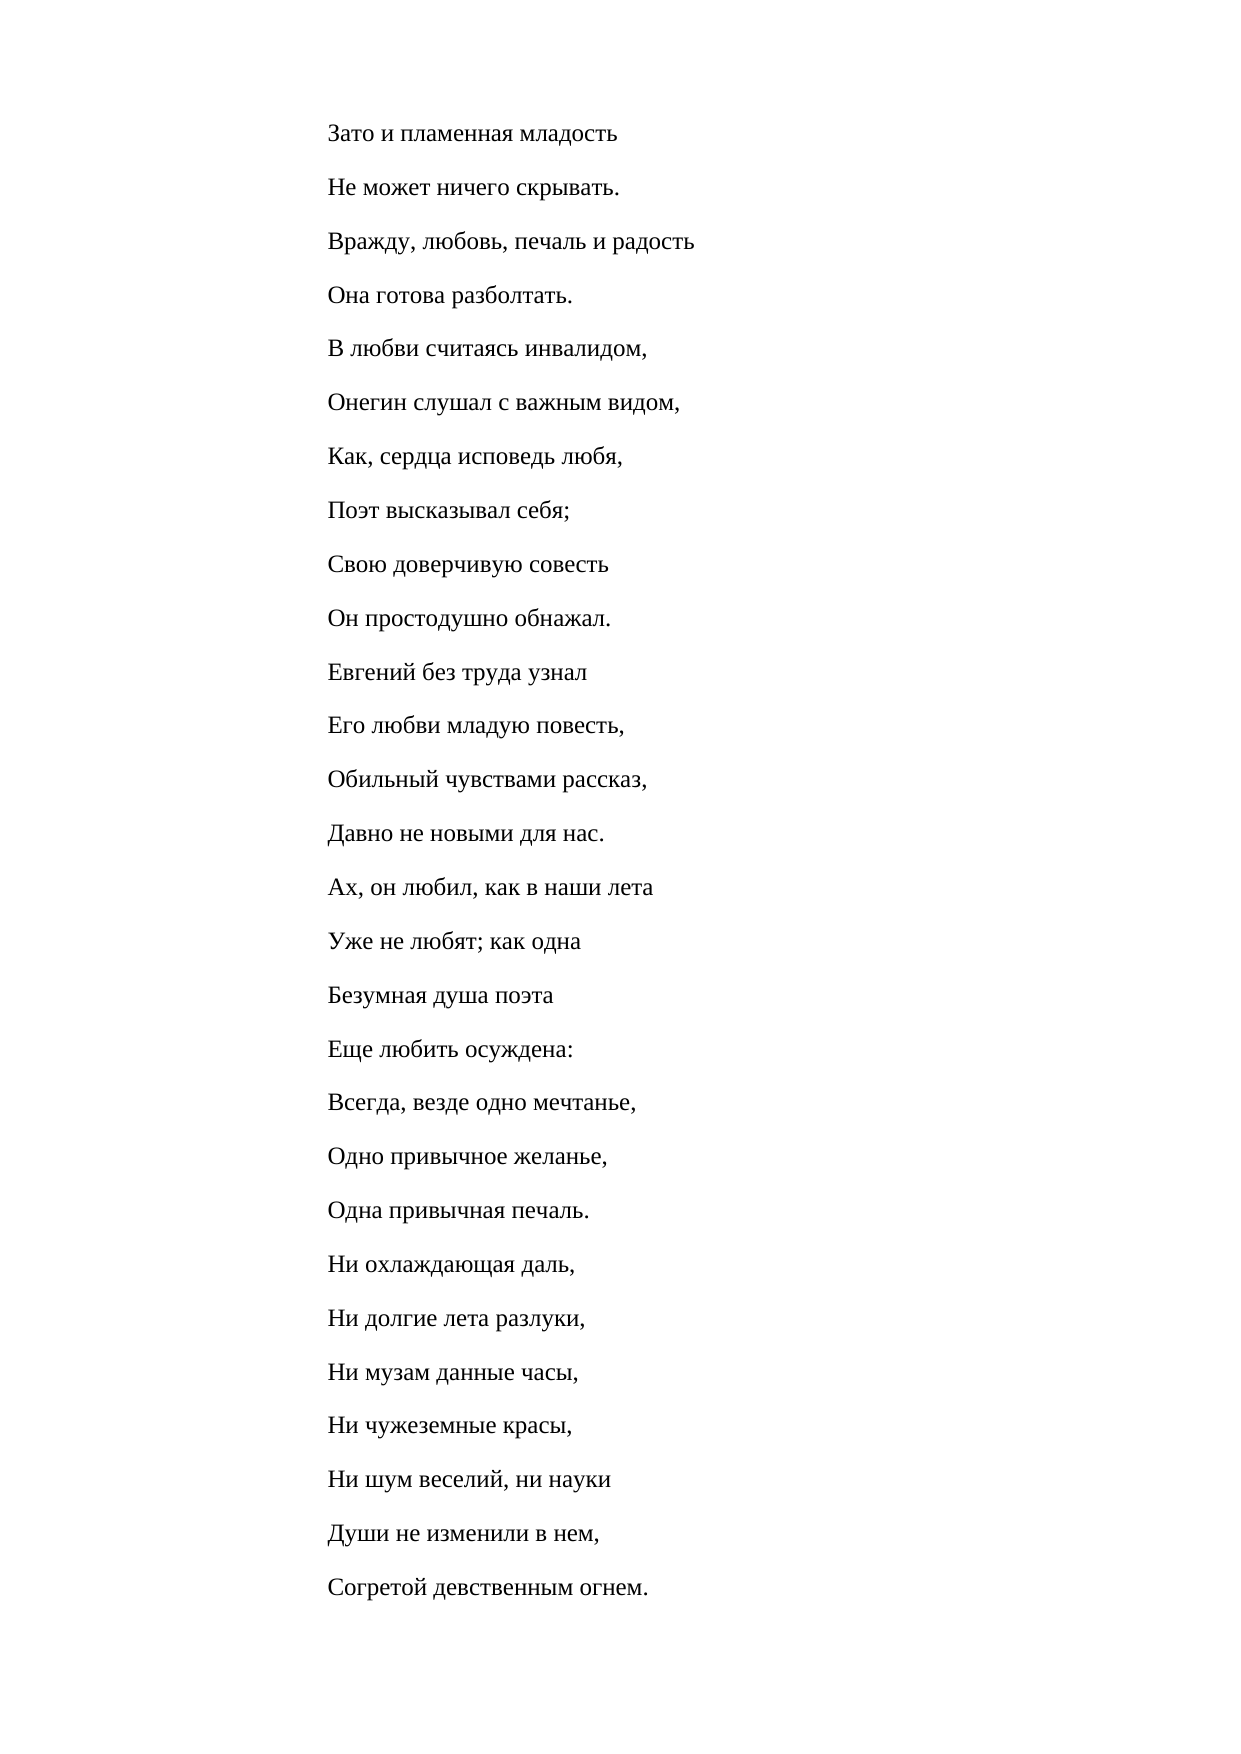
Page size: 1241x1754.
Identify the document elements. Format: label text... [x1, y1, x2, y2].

text Ах, он любил, как в наши лета [177, 872, 1152, 901]
text Обильный чувствами рассказ, [177, 764, 1152, 793]
text В любви считаясь инвалидом, [177, 333, 1152, 362]
text Зато и пламенная младость [177, 118, 1152, 147]
text Всегда, везде одно мечтанье, [177, 1087, 1152, 1116]
text Поэт высказывал себя; [177, 495, 1152, 524]
text Одно привычное желанье, [177, 1141, 1152, 1170]
text Он простодушно обнажал. [177, 603, 1152, 632]
text Души не изменили в нем, [177, 1518, 1152, 1547]
text Вражду, любовь, печаль и радость [177, 226, 1152, 254]
text Она готова разболтать. [177, 280, 1152, 308]
text Одна привычная печаль. [177, 1195, 1152, 1224]
text Уже не любят; как одна [177, 926, 1152, 955]
text Ни охлаждающая даль, [177, 1249, 1152, 1278]
text Ни музам данные часы, [177, 1357, 1152, 1386]
text Давно не новыми для нас. [177, 818, 1152, 847]
text Еще любить осуждена: [177, 1034, 1152, 1062]
text Евгений без труда узнал [177, 657, 1152, 685]
text Ни чужеземные красы, [177, 1411, 1152, 1439]
text Ни шум веселий, ни науки [177, 1464, 1152, 1493]
text Его любви младую повесть, [177, 711, 1152, 739]
text Безумная душа поэта [177, 980, 1152, 1008]
text Согретой девственным огнем. [177, 1572, 1152, 1601]
text Как, сердца исповедь любя, [177, 441, 1152, 470]
text Не может ничего скрывать. [177, 172, 1152, 201]
text Онегин слушал с важным видом, [177, 387, 1152, 416]
text Ни долгие лета разлуки, [177, 1303, 1152, 1332]
text Свою доверчивую совесть [177, 549, 1152, 578]
